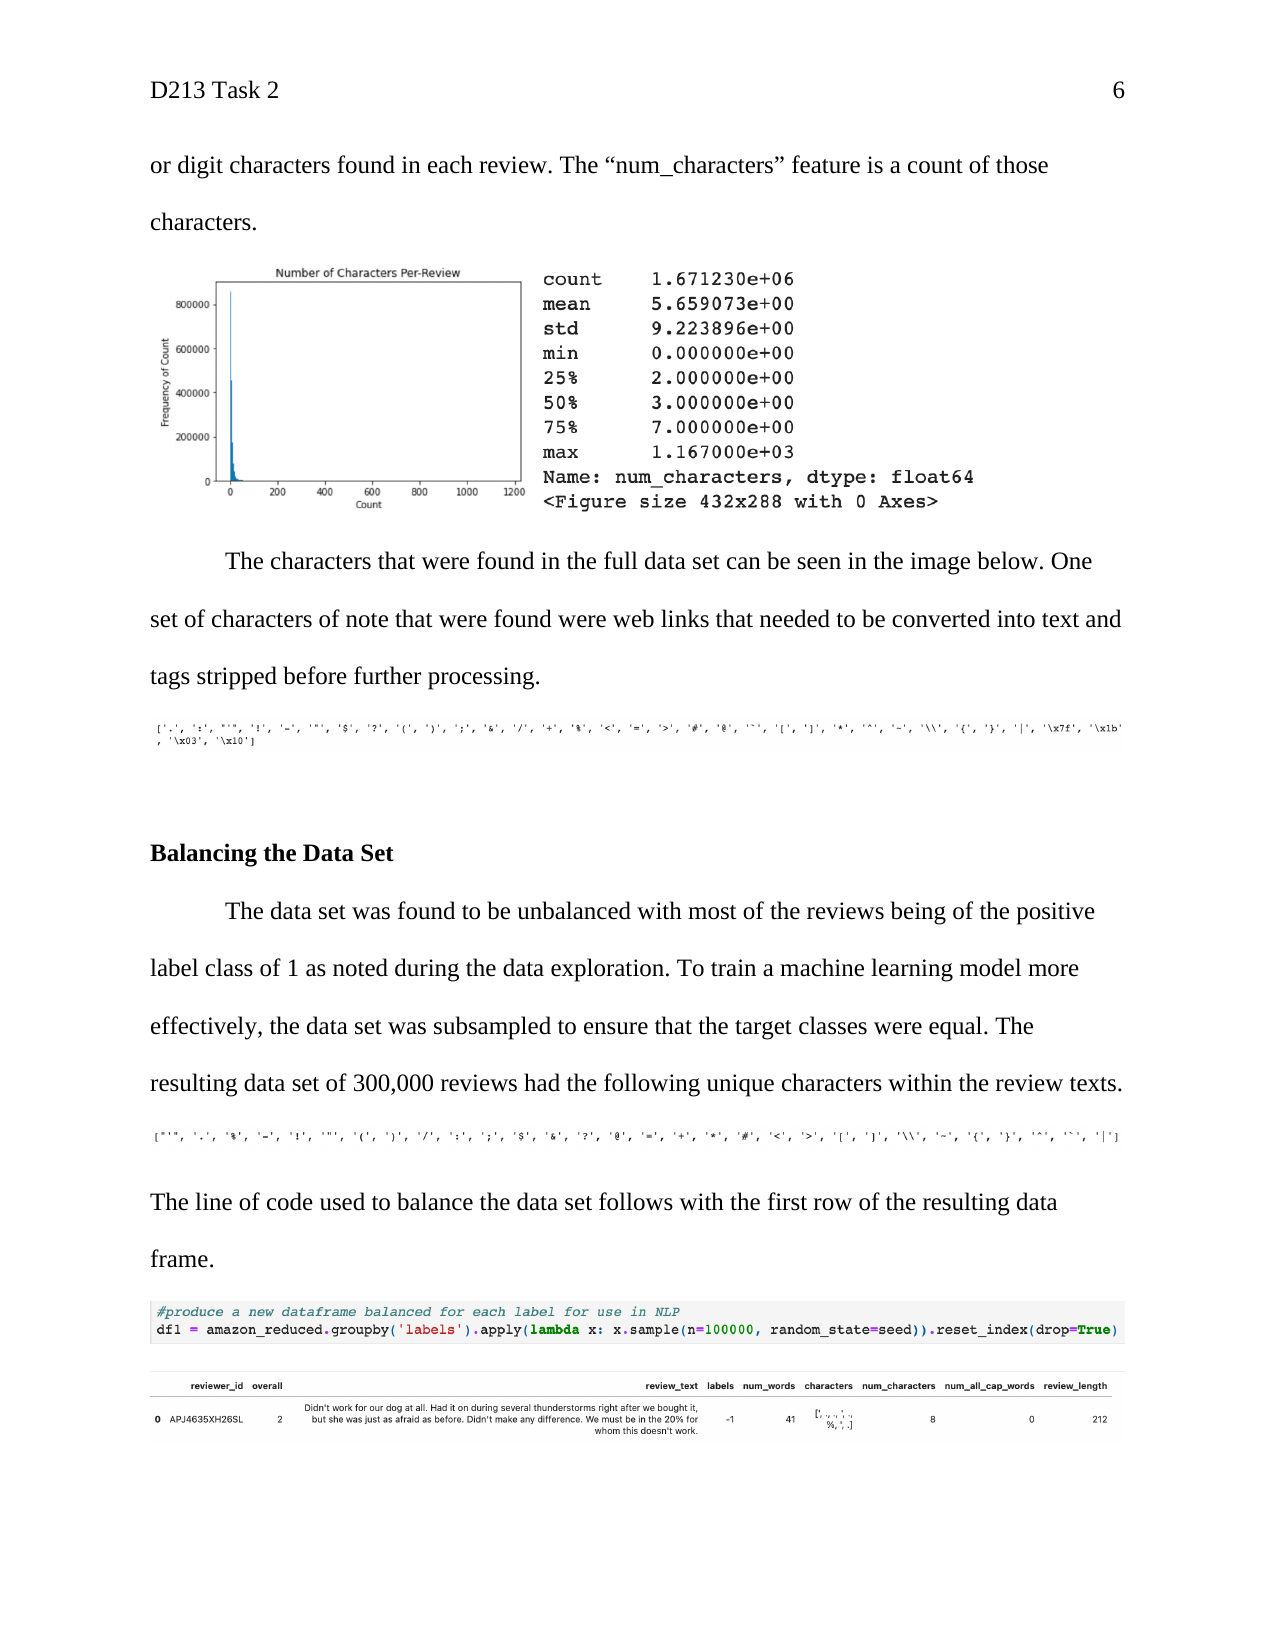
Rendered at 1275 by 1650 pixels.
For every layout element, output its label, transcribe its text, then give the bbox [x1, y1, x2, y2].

picture [150, 1371, 1125, 1443]
picture [150, 718, 1125, 753]
text The line of code used to balance the data set follows with the first row of the resulting data frame. [150, 1187, 1125, 1273]
picture [150, 1301, 1125, 1344]
picture [538, 267, 981, 518]
subtitle Balancing the Data Set [150, 838, 1125, 867]
text The data set was found to be unbalanced with most of the reviews being of the positive label class of 1 as noted during the data exploration. To train a machine learning model more effectively, the data set was subsampled to ensure that the target classes were equal. The resulting data set of 300,000 reviews had the following unique characters within the review texts. [150, 896, 1125, 1097]
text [150, 150, 1125, 236]
text The characters that were found in the full data set can be seen in the image below. One set of characters of note that were found were web links that needed to be converted into text and tags stripped before further processing. [150, 546, 1125, 690]
picture [150, 1126, 1125, 1158]
picture [150, 265, 533, 518]
